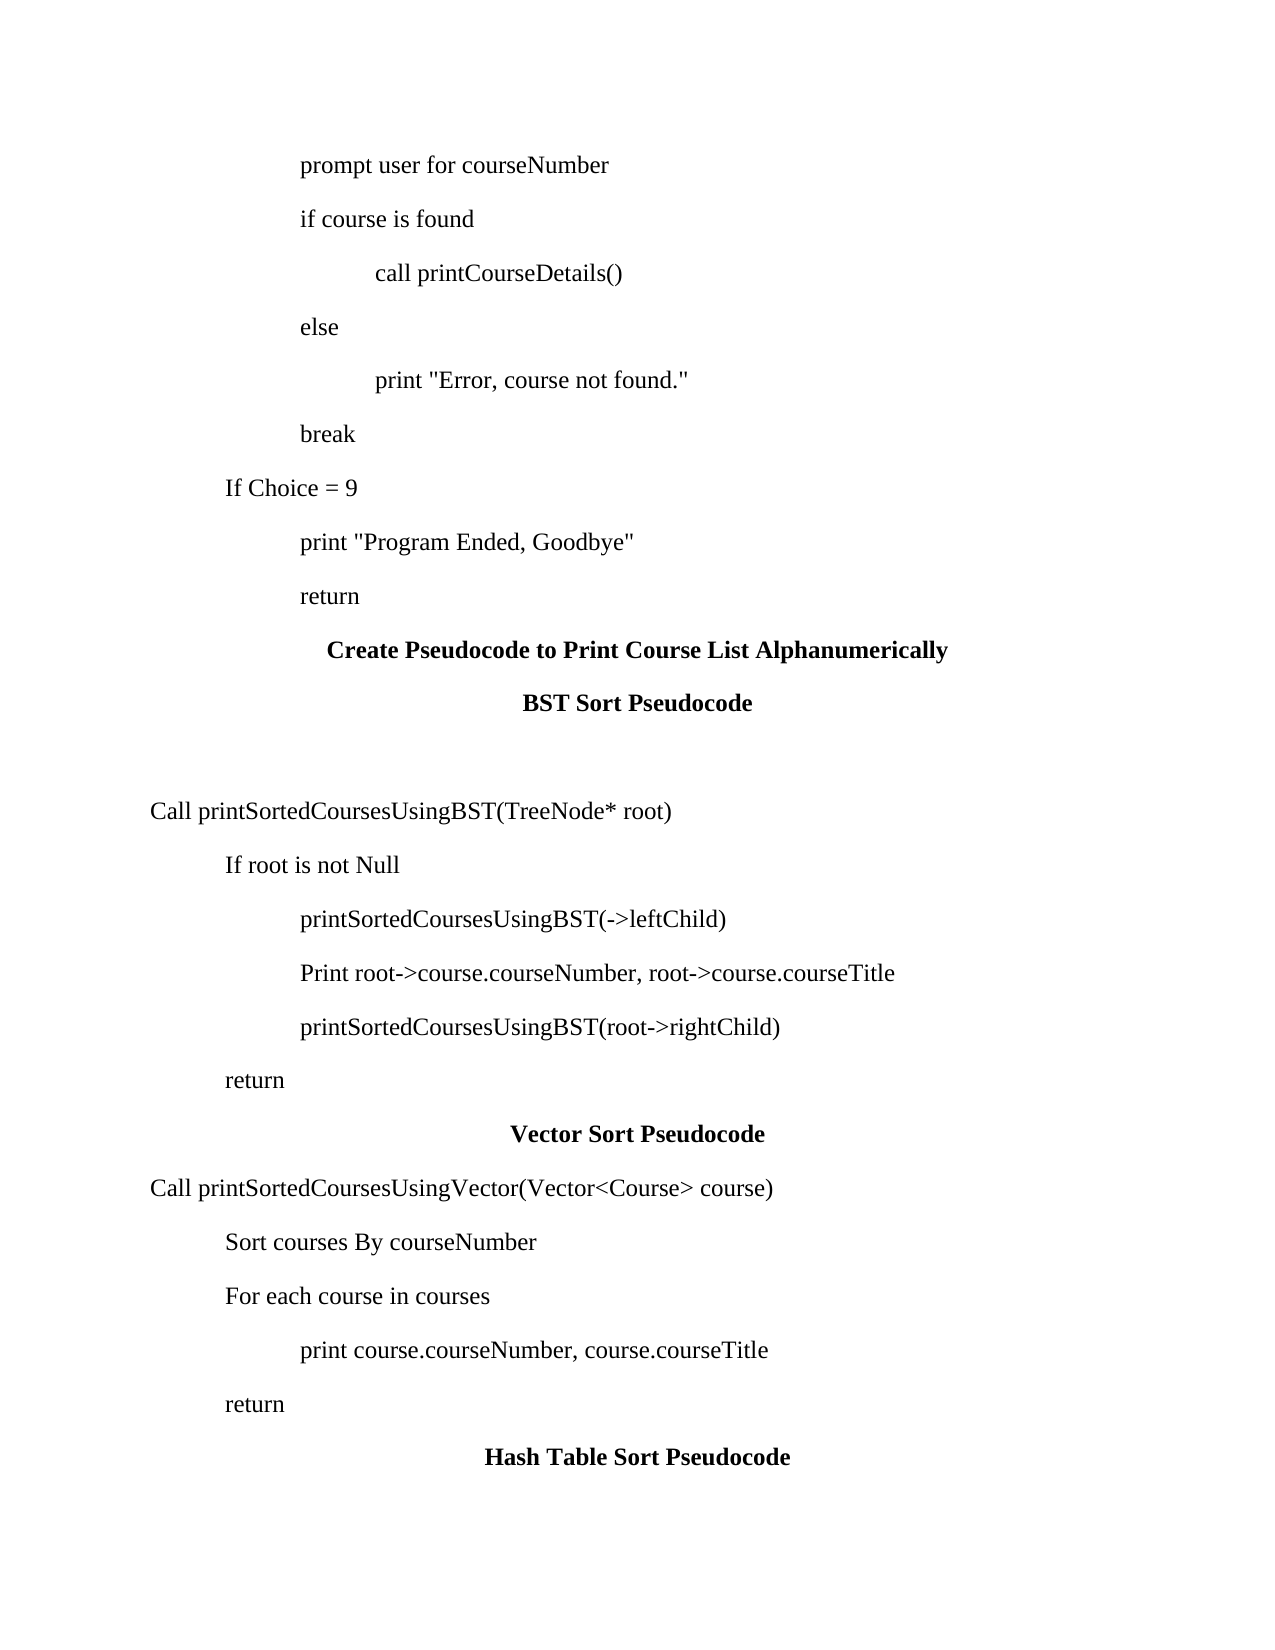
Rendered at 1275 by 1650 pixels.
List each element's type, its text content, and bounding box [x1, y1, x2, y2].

text Print root->course.courseNumber, root->course.courseTitle [150, 958, 1125, 987]
text If root is not Null [150, 850, 1125, 879]
text else [150, 312, 1125, 340]
text Hash Table Sort Pseudocode [150, 1442, 1125, 1471]
text Sort courses By courseNumber [150, 1227, 1125, 1256]
text return [150, 1389, 1125, 1417]
text print "Program Ended, Goodbye" [150, 527, 1125, 556]
text Call printSortedCoursesUsingVector(Vector<Course> course) [150, 1173, 1125, 1202]
text break [150, 419, 1125, 448]
text Vector Sort Pseudocode [150, 1119, 1125, 1148]
text print "Error, course not found." [150, 365, 1125, 394]
text call printCourseDetails() [150, 258, 1125, 286]
text Create Pseudocode to Print Course List Alphanumerically [150, 635, 1125, 663]
text print course.courseNumber, course.courseTitle [150, 1335, 1125, 1363]
text For each course in courses [150, 1281, 1125, 1310]
text printSortedCoursesUsingBST(->leftChild) [150, 904, 1125, 933]
text printSortedCoursesUsingBST(root->rightChild) [150, 1012, 1125, 1040]
text BST Sort Pseudocode [150, 688, 1125, 717]
text Call printSortedCoursesUsingBST(TreeNode* root) [150, 796, 1125, 825]
text if course is found [150, 204, 1125, 233]
text return [150, 1066, 1125, 1094]
text If Choice = 9 [150, 473, 1125, 502]
text prompt user for courseNumber [150, 150, 1125, 179]
text return [150, 581, 1125, 609]
